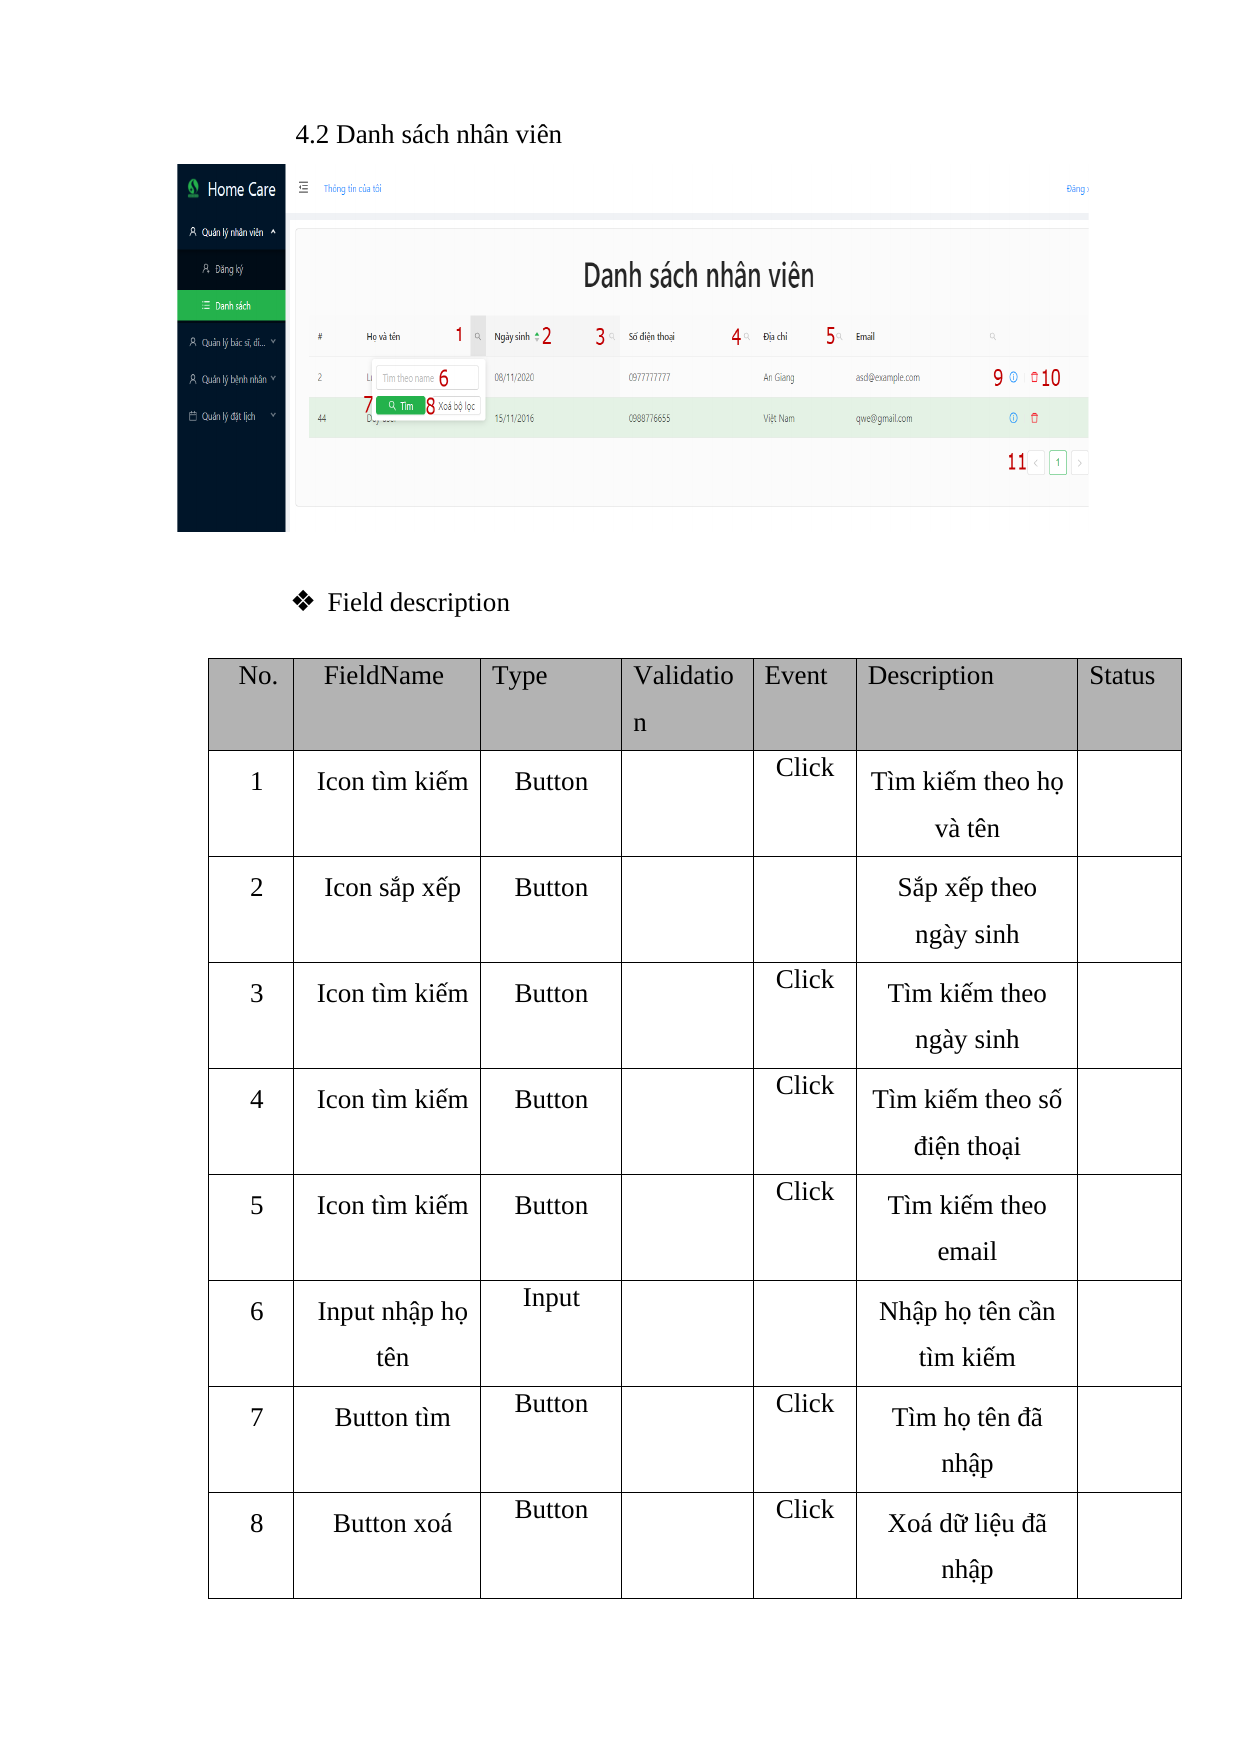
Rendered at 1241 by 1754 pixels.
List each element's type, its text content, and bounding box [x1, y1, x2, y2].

table_cell [622, 1281, 753, 1386]
table_cell 4 [209, 1069, 293, 1174]
table_cell 8 [209, 1493, 293, 1598]
table_cell Button [481, 1175, 621, 1280]
table_cell Sắp xếp theo ngày sinh [857, 857, 1077, 962]
table_cell Click [754, 1069, 856, 1174]
table_cell [1078, 1493, 1181, 1598]
table_cell [622, 1069, 753, 1174]
table_cell Icon sắp xếp [294, 857, 480, 962]
table_cell [1078, 1069, 1181, 1174]
table_cell Button [481, 963, 621, 1068]
table_header FieldName [294, 659, 480, 750]
table_cell [622, 1387, 753, 1492]
table_cell Click [754, 1175, 856, 1280]
table_cell [1078, 1175, 1181, 1280]
picture [177, 164, 1089, 532]
table_cell Tìm họ tên đã nhập [857, 1387, 1077, 1492]
table_header Validation [622, 659, 753, 750]
table_header Event [754, 659, 856, 750]
table_cell 1 [209, 751, 293, 856]
table_cell Button xoá [294, 1493, 480, 1598]
subtitle 4.2 Danh sách nhân viên [252, 118, 1152, 149]
table_cell [1078, 963, 1181, 1068]
table_cell Xoá dữ liệu đã nhập [857, 1493, 1077, 1598]
table_header Description [857, 659, 1077, 750]
table_cell 2 [209, 857, 293, 962]
table_cell Click [754, 1493, 856, 1598]
table_cell Icon tìm kiếm [294, 751, 480, 856]
table_cell Tìm kiếm theo email [857, 1175, 1077, 1280]
table_cell 7 [209, 1387, 293, 1492]
table_cell [622, 963, 753, 1068]
table_cell [1078, 751, 1181, 856]
table_cell Icon tìm kiếm [294, 1069, 480, 1174]
table_header Type [481, 659, 621, 750]
table_cell Button [481, 1069, 621, 1174]
table_cell Nhập họ tên cần tìm kiếm [857, 1281, 1077, 1386]
table_cell Tìm kiếm theo họ và tên [857, 751, 1077, 856]
table_cell Button [481, 857, 621, 962]
table_cell [622, 857, 753, 962]
table_cell Button [481, 1493, 621, 1598]
table_cell [754, 857, 856, 962]
table_cell Tìm kiếm theo ngày sinh [857, 963, 1077, 1068]
table_cell Click [754, 751, 856, 856]
table_cell Button [481, 1387, 621, 1492]
list Field description [290, 568, 1152, 628]
table_cell 3 [209, 963, 293, 1068]
table_cell Button [481, 751, 621, 856]
table_cell [1078, 857, 1181, 962]
table_cell 5 [209, 1175, 293, 1280]
table_cell 6 [209, 1281, 293, 1386]
table_cell [622, 751, 753, 856]
table_cell Icon tìm kiếm [294, 1175, 480, 1280]
table_header Status [1078, 659, 1181, 750]
table_header No. [209, 659, 293, 750]
table_cell Input nhập họ tên [294, 1281, 480, 1386]
table_cell [622, 1493, 753, 1598]
table_cell Button tìm [294, 1387, 480, 1492]
table_cell [622, 1175, 753, 1280]
table_cell Click [754, 963, 856, 1068]
table_cell Input [481, 1281, 621, 1386]
table_cell [754, 1281, 856, 1386]
table_cell [1078, 1281, 1181, 1386]
table_cell Tìm kiếm theo số điện thoại [857, 1069, 1077, 1174]
table_cell Click [754, 1387, 856, 1492]
table_cell Icon tìm kiếm [294, 963, 480, 1068]
table_cell [1078, 1387, 1181, 1492]
